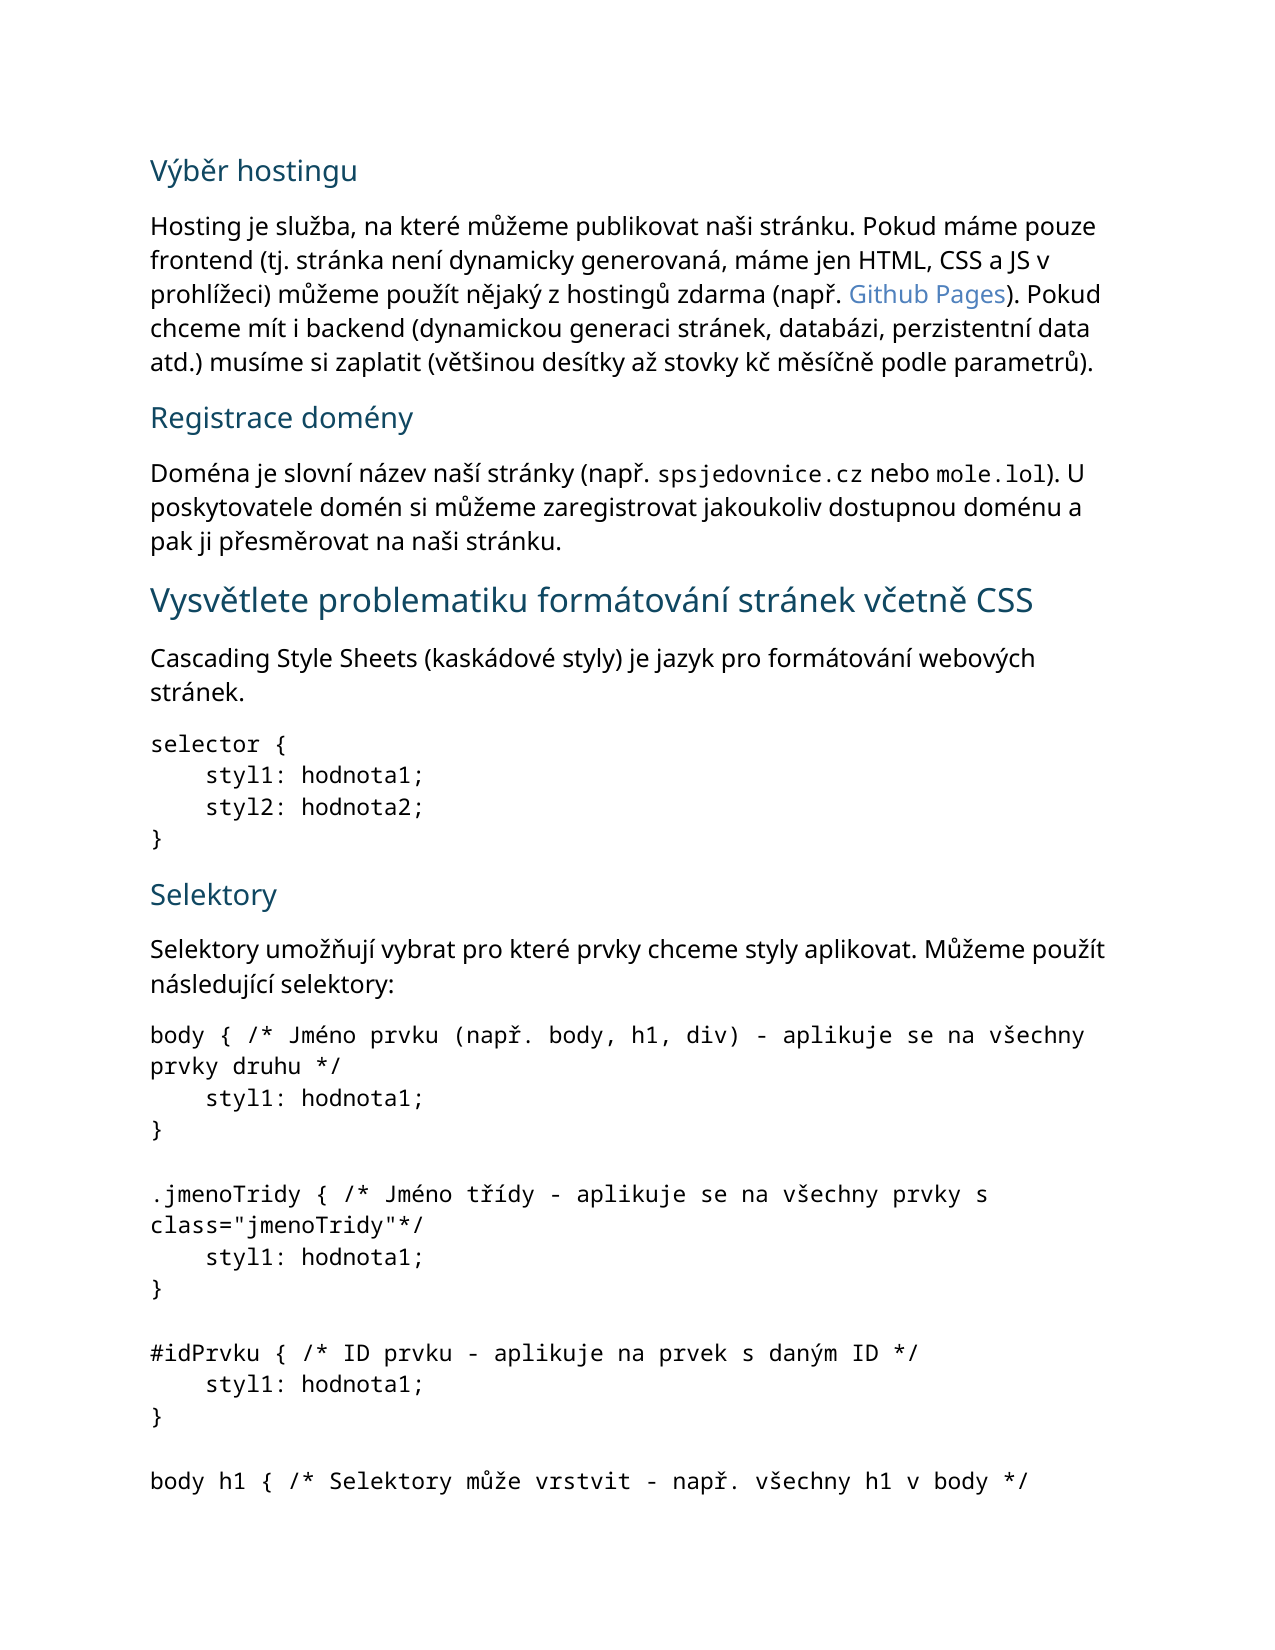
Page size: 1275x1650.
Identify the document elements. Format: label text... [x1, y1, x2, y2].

subtitle Registrace domény [150, 397, 1125, 437]
subtitle Selektory [150, 874, 1125, 913]
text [150, 1019, 1125, 1496]
text Cascading Style Sheets (kaskádové styly) je jazyk pro formátování webových stránek. [150, 641, 1125, 709]
text Selektory umožňují vybrat pro které prvky chceme styly aplikovat. Můžeme použít následující selektory: [150, 932, 1125, 1000]
subtitle Výběr hostingu [150, 150, 1125, 190]
subtitle Vysvětlete problematiku formátování stránek včetně CSS [150, 577, 1125, 622]
text Doména je slovní název naší stránky (např. spsjedovnice.cz nebo mole.lol). U poskytovatele domén si můžeme zaregistrovat jakoukoliv dostupnou doménu a pak ji přesměrovat na naši stránku. [150, 456, 1125, 558]
text Hosting je služba, na které můžeme publikovat naši stránku. Pokud máme pouze frontend (tj. stránka není dynamicky generovaná, máme jen HTML, CSS a JS v prohlížeci) můžeme použít nějaký z hostingů zdarma (např. Github Pages). Pokud chceme mít i backend (dynamickou generaci stránek, databázi, perzistentní data atd.) musíme si zaplatit (většinou desítky až stovky kč měsíčně podle parametrů). [150, 208, 1125, 379]
text selector { styl1: hodnota1; styl2: hodnota2; } [150, 728, 1125, 853]
